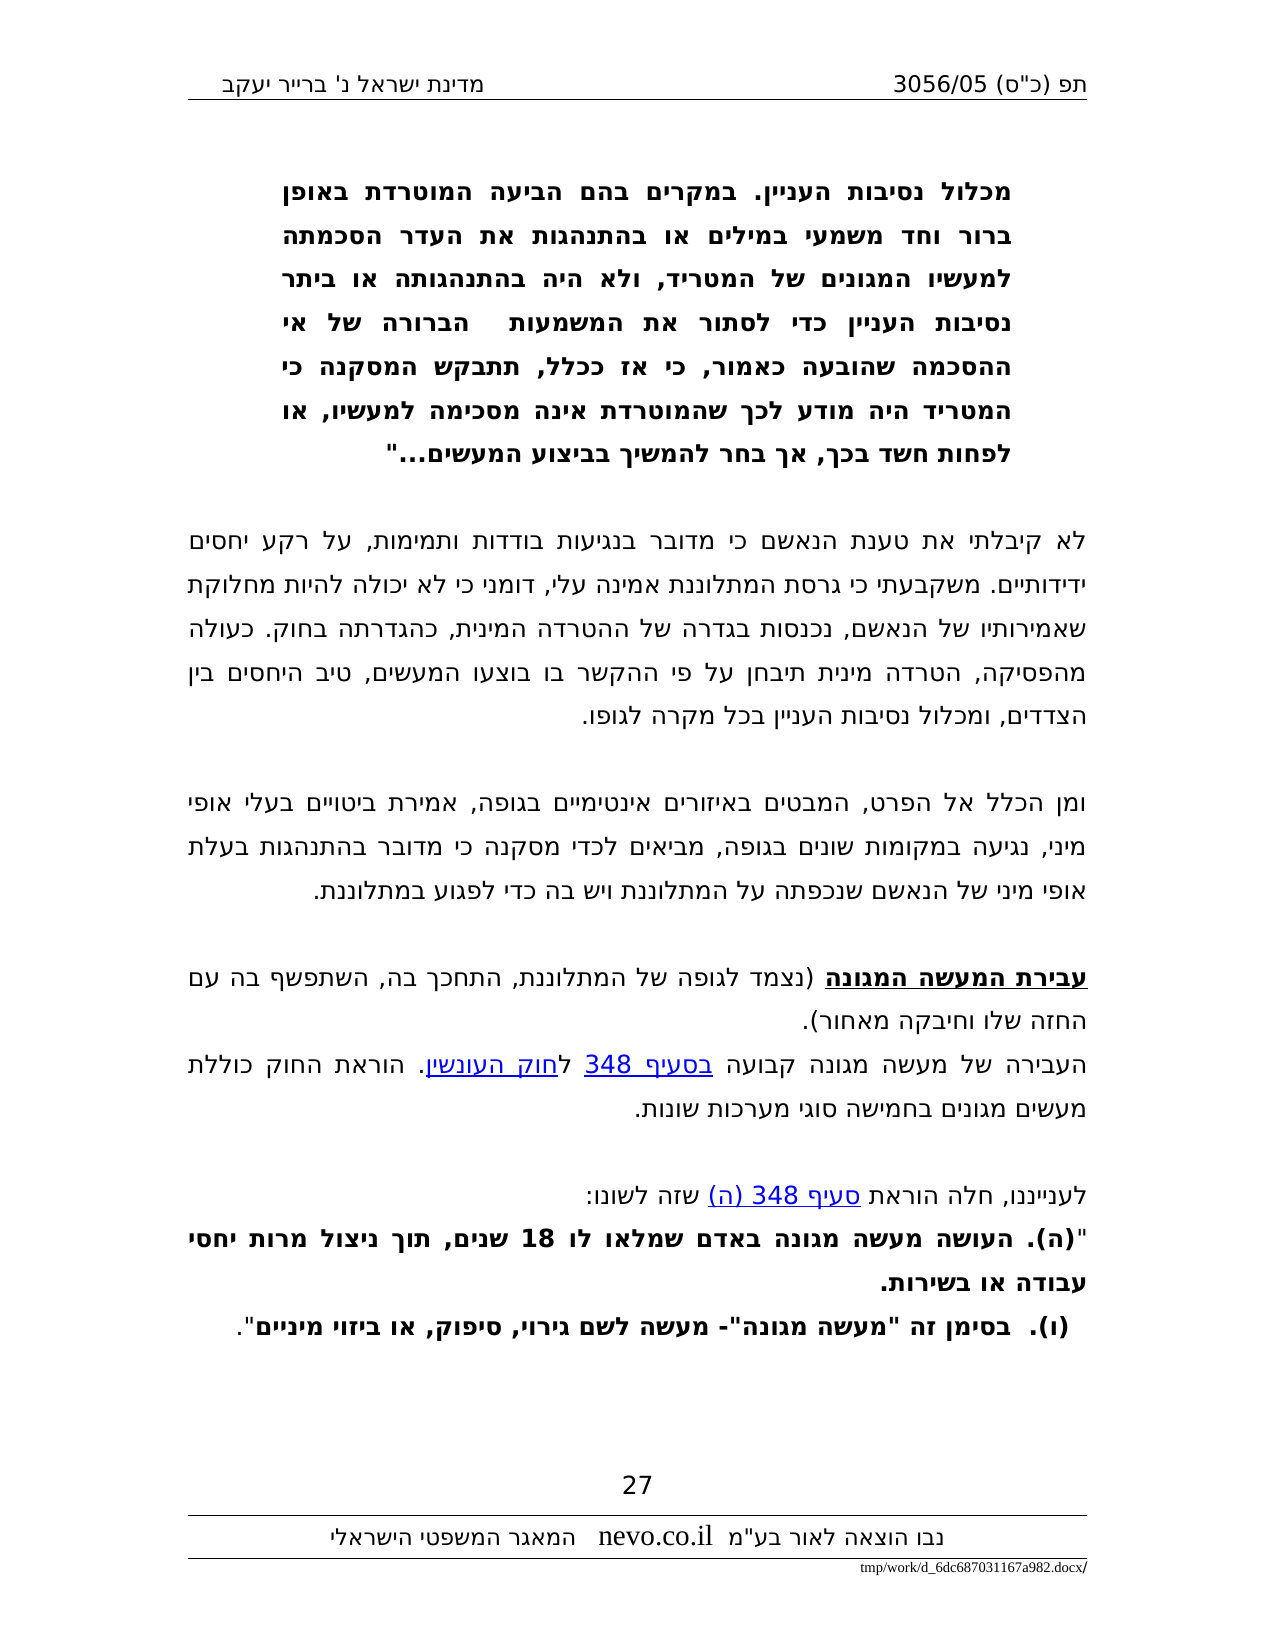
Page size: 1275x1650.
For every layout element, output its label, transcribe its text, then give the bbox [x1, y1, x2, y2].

text לא קיבלתי את טענת הנאשם כי מדובר בנגיעות בודדות ותמימות, על רקע יחסים ידידותיים. משקבעתי כי גרסת המתלוננת אמינה עלי, דומני כי לא יכולה להיות מחלוקת שאמירותיו של הנאשם, נכנסות בגדרה של ההטרדה המינית, כהגדרתה בחוק. כעולה מהפסיקה, הטרדה מינית תיבחן על פי ההקשר בו בוצעו המעשים, טיב היחסים בין הצדדים, ומכלול נסיבות העניין בכל מקרה לגופו. [187, 527, 1087, 731]
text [281, 177, 1012, 469]
text "(ה). העושה מעשה מגונה באדם שמלאו לו 18 שנים, תוך ניצול מרות יחסי עבודה או בשירות. [187, 1225, 1087, 1298]
text ומן הכלל אל הפרט, המבטים באיזורים אינטימיים בגופה, אמירת ביטויים בעלי אופי מיני, נגיעה במקומות שונים בגופה, מביאים לכדי מסקנה כי מדובר בהתנהגות בעלת אופי מיני של הנאשם שנכפתה על המתלוננת ויש בה כדי לפגוע במתלוננת. [187, 788, 1087, 905]
text העבירה של מעשה מגונה קבועה בסעיף 348 לחוק העונשין. הוראת החוק כוללת מעשים מגונים בחמישה סוגי מערכות שונות. [187, 1050, 1087, 1123]
text עבירת המעשה המגונה (נצמד לגופה של המתלוננת, התחכך בה, השתפשף בה עם החזה שלו וחיבקה מאחור). [187, 963, 1087, 1036]
text (ו). בסימן זה "מעשה מגונה"- מעשה לשם גירוי, סיפוק, או ביזוי מיניים". [187, 1312, 1087, 1341]
text לענייננו, חלה הוראת סעיף 348 (ה) שזה לשונו: [281, 1181, 1087, 1210]
